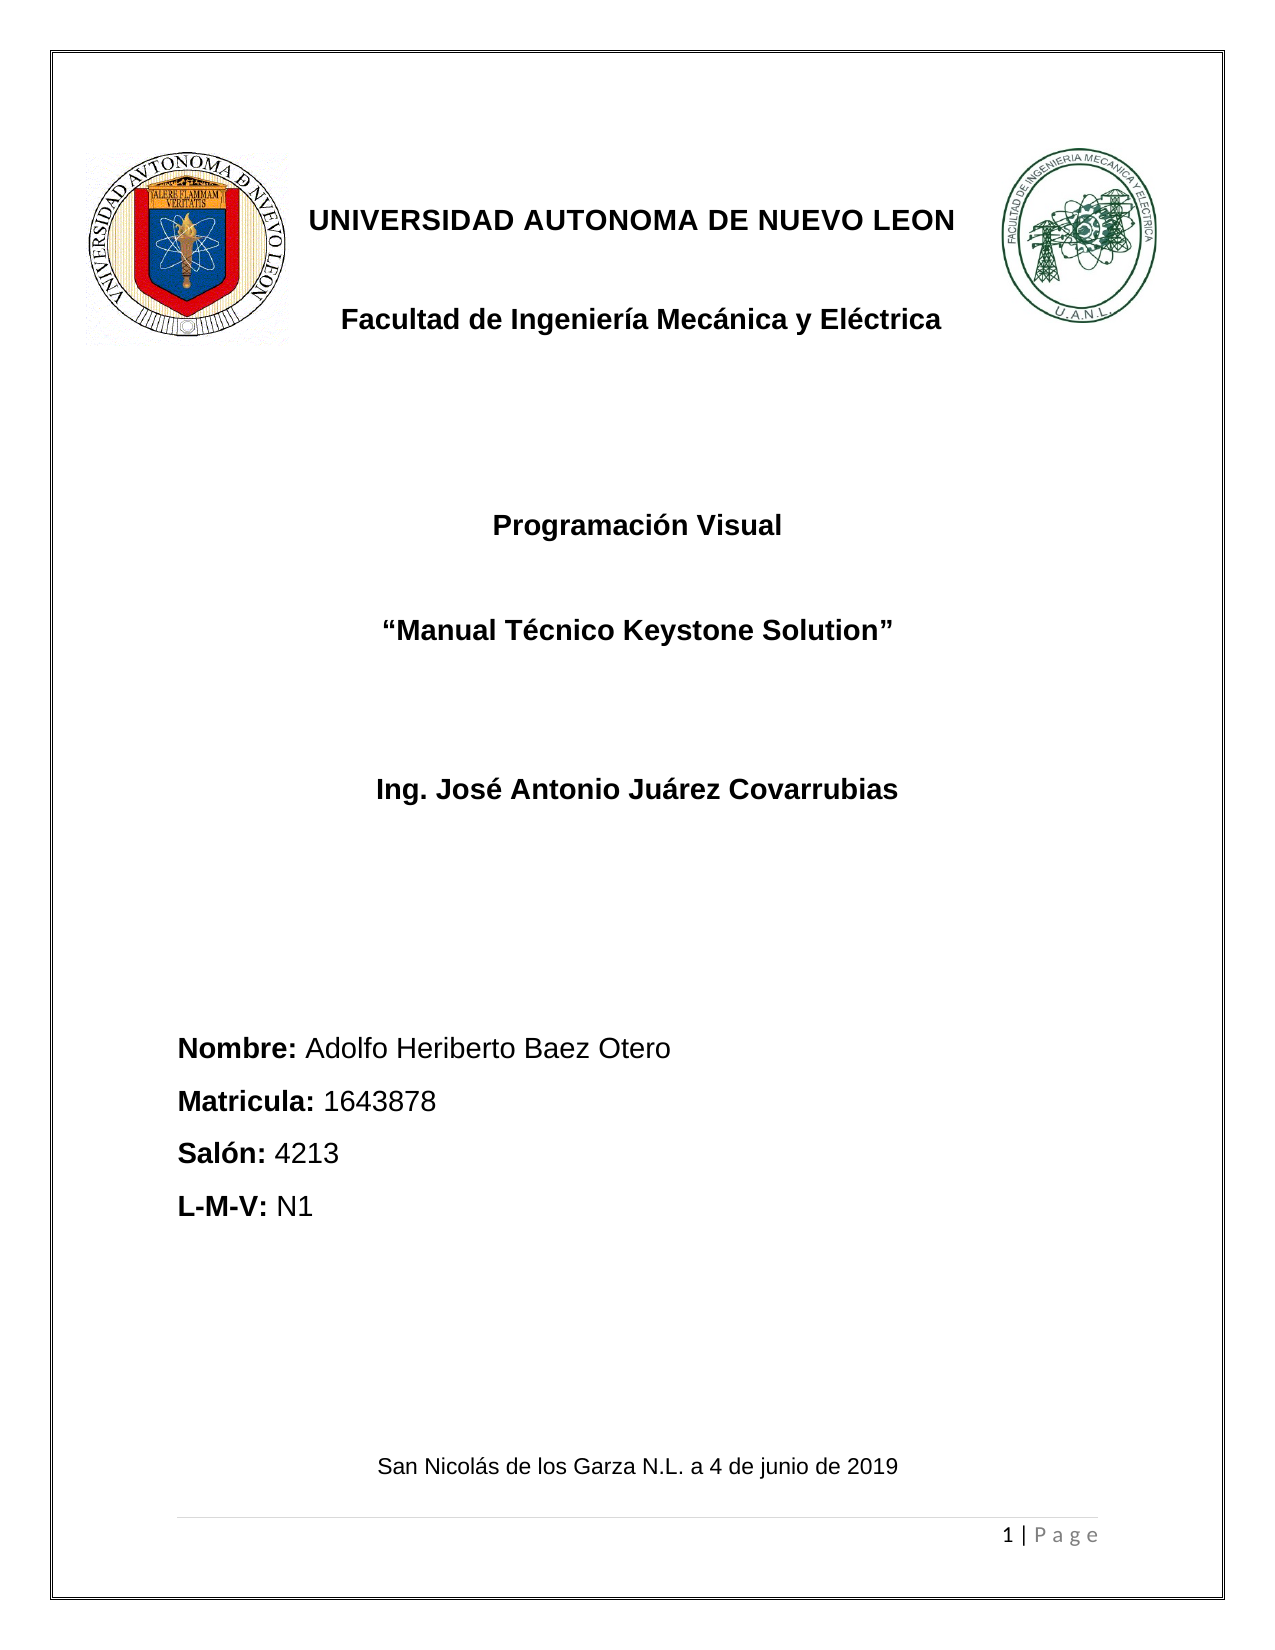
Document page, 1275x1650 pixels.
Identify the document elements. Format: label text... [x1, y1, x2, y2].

picture [83, 152, 290, 346]
text L-M-V: N1 [177, 1189, 1098, 1223]
text Programación Visual [177, 508, 1098, 541]
text UNIVERSIDAD AUTONOMA DE NUEVO LEON [290, 203, 1001, 236]
text San Nicolás de los Garza N.L. a 4 de junio de 2019 [177, 1453, 1098, 1479]
picture [1001, 148, 1157, 323]
text “Manual Técnico Keystone Solution” [177, 613, 1098, 647]
text Matricula: 1643878 [177, 1083, 1098, 1117]
text Facultad de Ingeniería Mecánica y Eléctrica [290, 302, 1098, 336]
text Salón: 4213 [177, 1136, 1098, 1170]
text Ing. José Antonio Juárez Covarrubias [177, 772, 1098, 805]
text Nombre: Adolfo Heriberto Baez Otero [177, 1031, 1098, 1064]
